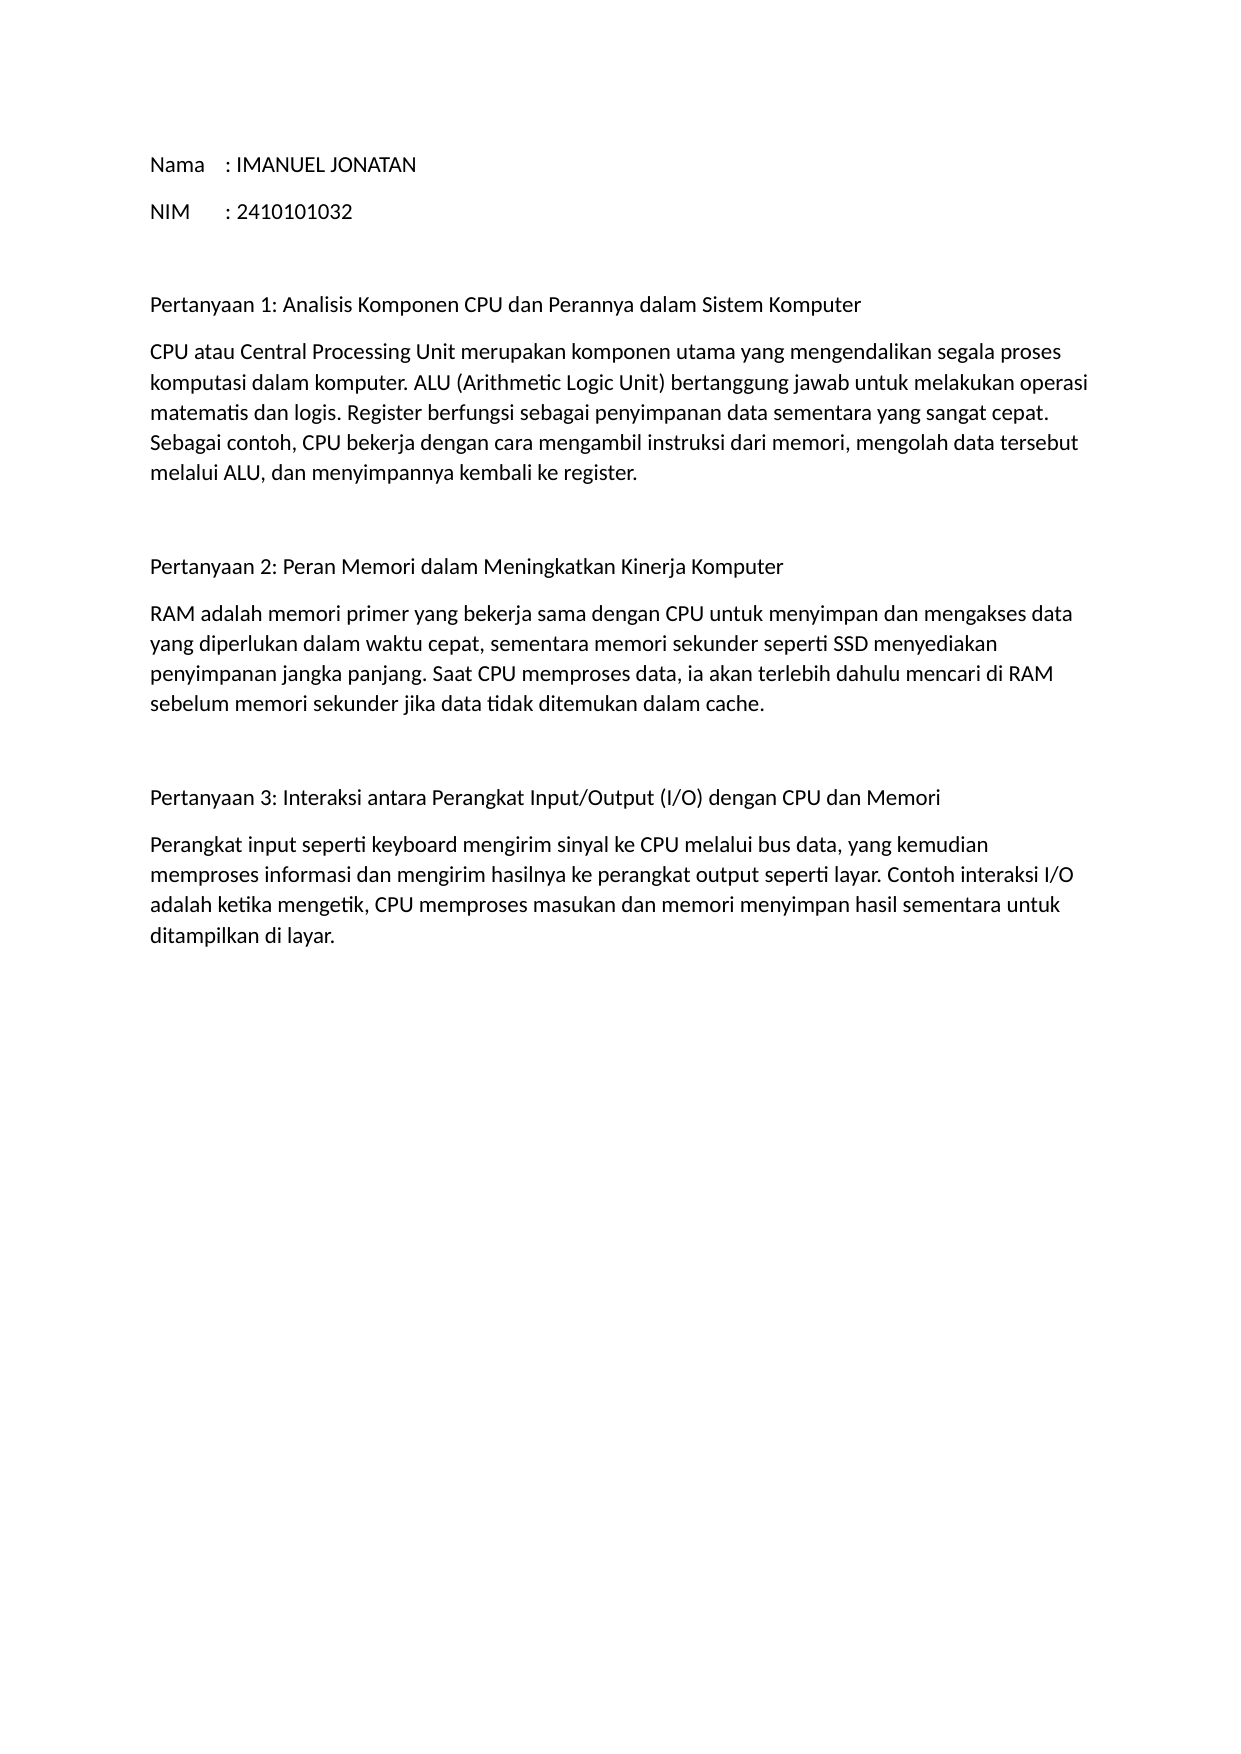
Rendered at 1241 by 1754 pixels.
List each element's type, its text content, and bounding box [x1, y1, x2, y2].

text Perangkat input seperti keyboard mengirim sinyal ke CPU melalui bus data, yang kemudian memproses informasi dan mengirim hasilnya ke perangkat output seperti layar. Contoh interaksi I/O adalah ketika mengetik, CPU memproses masukan dan memori menyimpan hasil sementara untuk ditampilkan di layar. [150, 830, 1090, 949]
text RAM adalah memori primer yang bekerja sama dengan CPU untuk menyimpan dan mengakses data yang diperlukan dalam waktu cepat, sementara memori sekunder seperti SSD menyediakan penyimpanan jangka panjang. Saat CPU memproses data, ia akan terlebih dahulu mencari di RAM sebelum memori sekunder jika data tidak ditemukan dalam cache. [150, 599, 1090, 718]
text CPU atau Central Processing Unit merupakan komponen utama yang mengendalikan segala proses komputasi dalam komputer. ALU (Arithmetic Logic Unit) bertanggung jawab untuk melakukan operasi matematis dan logis. Register berfungsi sebagai penyimpanan data sementara yang sangat cepat. Sebagai contoh, CPU bekerja dengan cara mengambil instruksi dari memori, mengolah data tersebut melalui ALU, dan menyimpannya kembali ke register. [150, 337, 1090, 486]
text Pertanyaan 1: Analisis Komponen CPU dan Perannya dalam Sistem Komputer [150, 291, 1090, 319]
text Pertanyaan 2: Peran Memori dalam Meningkatkan Kinerja Komputer [150, 552, 1090, 580]
text Nama : IMANUEL JONATAN [150, 150, 1090, 178]
text Pertanyaan 3: Interaksi antara Perangkat Input/Output (I/O) dengan CPU dan Memori [150, 783, 1090, 811]
text NIM : 2410101032 [150, 197, 1090, 225]
